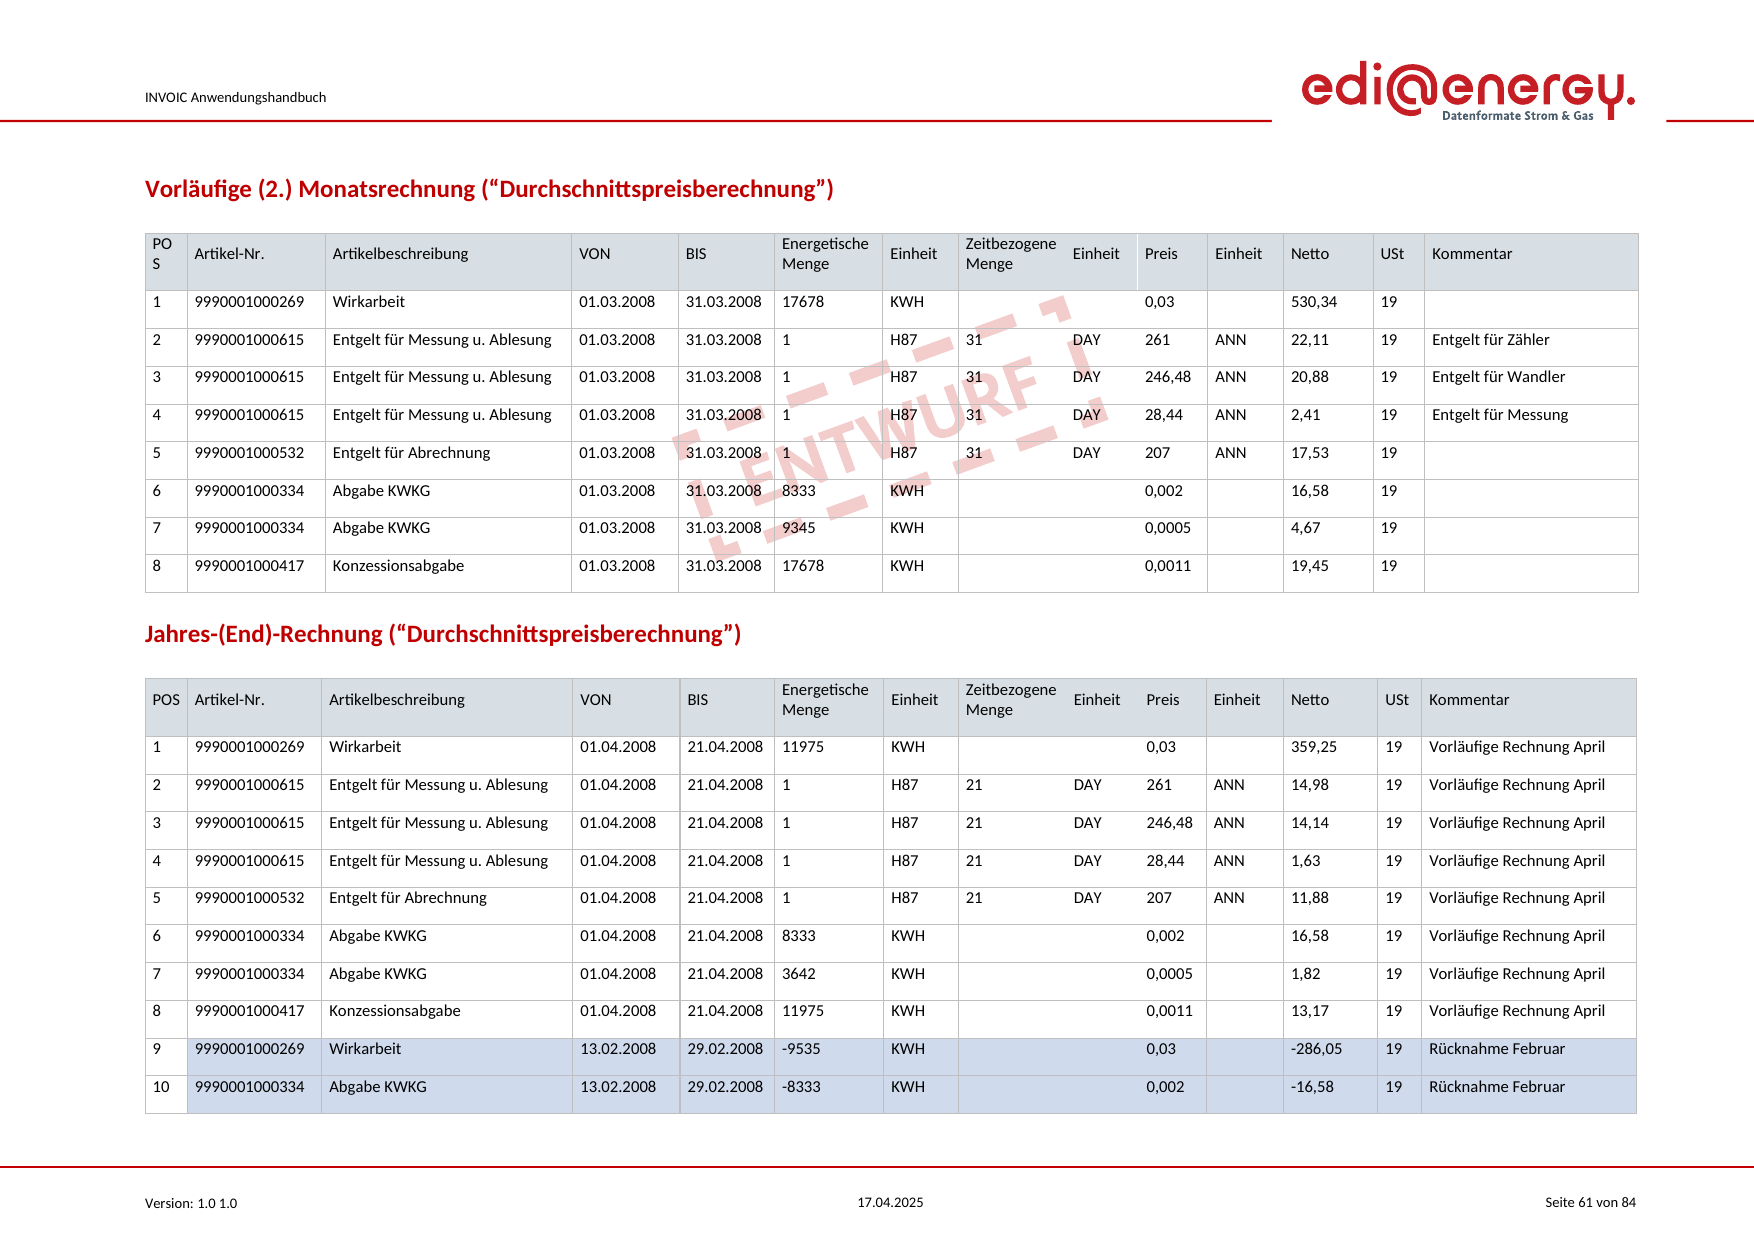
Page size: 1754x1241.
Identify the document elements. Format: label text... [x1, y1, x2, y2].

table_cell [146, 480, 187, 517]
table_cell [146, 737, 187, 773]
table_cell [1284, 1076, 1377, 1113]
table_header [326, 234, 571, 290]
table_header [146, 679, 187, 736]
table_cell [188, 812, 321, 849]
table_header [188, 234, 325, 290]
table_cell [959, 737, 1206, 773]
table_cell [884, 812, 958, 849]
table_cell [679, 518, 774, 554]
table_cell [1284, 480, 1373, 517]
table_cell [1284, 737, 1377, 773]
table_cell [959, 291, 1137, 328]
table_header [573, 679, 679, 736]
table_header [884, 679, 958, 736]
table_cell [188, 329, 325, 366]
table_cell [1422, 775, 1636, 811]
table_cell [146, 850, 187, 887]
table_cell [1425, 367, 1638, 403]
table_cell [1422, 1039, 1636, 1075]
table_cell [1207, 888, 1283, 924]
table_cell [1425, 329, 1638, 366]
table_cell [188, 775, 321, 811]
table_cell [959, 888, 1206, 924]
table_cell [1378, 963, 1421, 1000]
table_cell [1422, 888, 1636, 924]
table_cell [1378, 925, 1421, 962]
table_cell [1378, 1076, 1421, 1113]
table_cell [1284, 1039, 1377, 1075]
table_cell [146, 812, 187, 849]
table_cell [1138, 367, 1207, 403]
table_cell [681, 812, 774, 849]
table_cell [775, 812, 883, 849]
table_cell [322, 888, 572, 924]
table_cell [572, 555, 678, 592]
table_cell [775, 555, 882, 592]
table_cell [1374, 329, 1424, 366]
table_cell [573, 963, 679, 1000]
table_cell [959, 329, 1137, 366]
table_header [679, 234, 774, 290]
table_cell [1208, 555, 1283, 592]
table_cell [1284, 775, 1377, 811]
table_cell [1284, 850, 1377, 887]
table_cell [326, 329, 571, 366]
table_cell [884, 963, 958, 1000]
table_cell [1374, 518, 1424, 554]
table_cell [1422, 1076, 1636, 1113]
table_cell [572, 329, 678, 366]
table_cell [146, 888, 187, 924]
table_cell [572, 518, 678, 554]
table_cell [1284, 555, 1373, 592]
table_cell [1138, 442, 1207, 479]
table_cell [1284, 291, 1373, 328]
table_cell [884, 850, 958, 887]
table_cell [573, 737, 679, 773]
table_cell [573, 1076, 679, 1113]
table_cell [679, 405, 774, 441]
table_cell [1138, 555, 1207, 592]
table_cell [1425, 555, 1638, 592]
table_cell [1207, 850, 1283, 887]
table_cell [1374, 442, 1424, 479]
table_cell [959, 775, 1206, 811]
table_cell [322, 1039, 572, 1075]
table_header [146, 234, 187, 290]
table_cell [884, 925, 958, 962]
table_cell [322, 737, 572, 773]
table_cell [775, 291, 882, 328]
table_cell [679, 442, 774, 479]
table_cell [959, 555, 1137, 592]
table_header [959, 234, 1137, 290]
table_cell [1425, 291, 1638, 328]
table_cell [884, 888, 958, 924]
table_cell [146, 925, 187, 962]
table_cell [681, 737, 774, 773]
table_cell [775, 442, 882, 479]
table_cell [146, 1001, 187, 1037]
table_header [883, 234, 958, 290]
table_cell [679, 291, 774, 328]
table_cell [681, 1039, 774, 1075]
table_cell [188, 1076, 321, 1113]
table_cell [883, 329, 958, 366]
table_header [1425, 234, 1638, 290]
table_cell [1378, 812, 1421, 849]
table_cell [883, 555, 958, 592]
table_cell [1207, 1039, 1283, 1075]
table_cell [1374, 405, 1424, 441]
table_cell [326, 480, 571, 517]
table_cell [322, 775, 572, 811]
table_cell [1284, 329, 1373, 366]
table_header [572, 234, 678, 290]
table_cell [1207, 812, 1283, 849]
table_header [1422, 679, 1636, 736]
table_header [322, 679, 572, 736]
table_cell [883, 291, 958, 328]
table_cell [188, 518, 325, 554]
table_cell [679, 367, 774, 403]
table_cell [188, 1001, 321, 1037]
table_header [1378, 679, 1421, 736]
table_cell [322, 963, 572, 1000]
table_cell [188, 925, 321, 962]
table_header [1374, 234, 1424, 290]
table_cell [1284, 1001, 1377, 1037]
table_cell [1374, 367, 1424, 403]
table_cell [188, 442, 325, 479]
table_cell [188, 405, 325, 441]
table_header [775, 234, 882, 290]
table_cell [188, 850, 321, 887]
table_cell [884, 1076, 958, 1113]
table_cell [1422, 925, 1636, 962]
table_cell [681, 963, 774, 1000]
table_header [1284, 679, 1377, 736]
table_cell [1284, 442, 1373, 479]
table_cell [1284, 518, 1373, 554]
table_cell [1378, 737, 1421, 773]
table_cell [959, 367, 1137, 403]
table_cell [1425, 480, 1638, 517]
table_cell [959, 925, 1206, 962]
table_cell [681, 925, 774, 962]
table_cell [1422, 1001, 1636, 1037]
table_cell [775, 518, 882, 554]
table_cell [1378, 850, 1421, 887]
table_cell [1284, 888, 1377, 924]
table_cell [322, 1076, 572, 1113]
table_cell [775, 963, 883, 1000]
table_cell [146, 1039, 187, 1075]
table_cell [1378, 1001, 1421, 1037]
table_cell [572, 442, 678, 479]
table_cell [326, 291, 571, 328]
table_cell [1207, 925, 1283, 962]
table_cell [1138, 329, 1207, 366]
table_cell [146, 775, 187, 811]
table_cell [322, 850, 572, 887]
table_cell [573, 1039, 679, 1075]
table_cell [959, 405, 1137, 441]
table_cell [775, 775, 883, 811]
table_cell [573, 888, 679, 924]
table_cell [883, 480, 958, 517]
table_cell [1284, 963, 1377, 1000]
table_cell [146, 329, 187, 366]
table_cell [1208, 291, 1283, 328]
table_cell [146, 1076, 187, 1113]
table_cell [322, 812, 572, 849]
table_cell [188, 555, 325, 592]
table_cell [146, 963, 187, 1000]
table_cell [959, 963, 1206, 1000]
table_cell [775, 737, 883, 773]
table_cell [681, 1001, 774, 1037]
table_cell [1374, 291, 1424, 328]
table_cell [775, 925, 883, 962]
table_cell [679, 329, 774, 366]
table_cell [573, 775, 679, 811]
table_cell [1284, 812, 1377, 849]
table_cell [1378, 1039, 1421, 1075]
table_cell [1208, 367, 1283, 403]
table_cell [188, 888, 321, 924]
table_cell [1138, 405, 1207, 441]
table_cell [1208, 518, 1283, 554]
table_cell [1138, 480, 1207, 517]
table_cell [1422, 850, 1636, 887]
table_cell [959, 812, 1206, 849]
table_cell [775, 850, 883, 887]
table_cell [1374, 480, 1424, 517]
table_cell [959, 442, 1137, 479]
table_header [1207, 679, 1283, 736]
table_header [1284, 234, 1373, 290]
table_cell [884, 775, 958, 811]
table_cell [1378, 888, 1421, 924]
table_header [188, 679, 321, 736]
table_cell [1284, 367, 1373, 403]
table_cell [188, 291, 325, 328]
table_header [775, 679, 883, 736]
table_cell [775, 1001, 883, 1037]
text Vorläufige (2.) Monatsrechnung (“Durchschnittspreisberechnung”) [145, 173, 1636, 203]
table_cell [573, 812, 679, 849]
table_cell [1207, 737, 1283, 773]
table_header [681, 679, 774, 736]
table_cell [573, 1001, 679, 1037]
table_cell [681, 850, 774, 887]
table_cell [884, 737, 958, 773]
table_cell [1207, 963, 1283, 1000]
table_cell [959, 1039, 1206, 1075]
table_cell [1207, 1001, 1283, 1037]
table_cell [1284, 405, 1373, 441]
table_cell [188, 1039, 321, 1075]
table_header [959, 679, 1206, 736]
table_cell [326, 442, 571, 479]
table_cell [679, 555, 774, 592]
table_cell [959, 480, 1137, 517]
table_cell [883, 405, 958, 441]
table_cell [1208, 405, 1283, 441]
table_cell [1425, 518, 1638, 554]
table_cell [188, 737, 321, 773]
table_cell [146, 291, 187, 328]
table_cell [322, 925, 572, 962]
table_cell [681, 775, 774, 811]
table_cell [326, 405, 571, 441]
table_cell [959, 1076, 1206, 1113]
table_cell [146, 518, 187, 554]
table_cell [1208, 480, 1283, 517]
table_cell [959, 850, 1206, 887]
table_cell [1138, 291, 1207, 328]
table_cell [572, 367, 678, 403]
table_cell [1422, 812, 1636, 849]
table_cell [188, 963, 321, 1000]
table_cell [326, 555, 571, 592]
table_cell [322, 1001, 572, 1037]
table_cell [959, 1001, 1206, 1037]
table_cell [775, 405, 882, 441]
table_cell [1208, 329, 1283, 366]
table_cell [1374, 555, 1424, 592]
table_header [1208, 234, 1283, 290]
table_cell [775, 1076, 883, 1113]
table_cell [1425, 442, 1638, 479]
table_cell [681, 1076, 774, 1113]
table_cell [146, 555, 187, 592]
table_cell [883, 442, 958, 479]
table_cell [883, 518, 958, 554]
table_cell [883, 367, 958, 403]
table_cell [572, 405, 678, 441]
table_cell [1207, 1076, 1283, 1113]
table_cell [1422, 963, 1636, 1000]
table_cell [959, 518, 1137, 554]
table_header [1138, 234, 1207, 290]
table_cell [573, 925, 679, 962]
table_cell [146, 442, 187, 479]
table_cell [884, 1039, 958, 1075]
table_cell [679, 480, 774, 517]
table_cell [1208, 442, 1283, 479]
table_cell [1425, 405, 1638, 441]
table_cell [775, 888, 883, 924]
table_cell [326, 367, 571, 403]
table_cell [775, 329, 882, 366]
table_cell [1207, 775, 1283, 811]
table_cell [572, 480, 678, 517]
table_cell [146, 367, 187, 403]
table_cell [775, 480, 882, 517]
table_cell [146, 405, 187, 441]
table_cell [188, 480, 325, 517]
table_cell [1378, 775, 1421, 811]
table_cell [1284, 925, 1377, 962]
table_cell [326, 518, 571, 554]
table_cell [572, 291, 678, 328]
text Jahres-(End)-Rechnung (“Durchschnittspreisberechnung”) [145, 618, 1636, 649]
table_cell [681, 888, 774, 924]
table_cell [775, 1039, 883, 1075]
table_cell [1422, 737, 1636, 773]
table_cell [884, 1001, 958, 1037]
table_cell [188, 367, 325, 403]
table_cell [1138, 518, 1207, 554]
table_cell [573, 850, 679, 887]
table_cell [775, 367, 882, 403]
